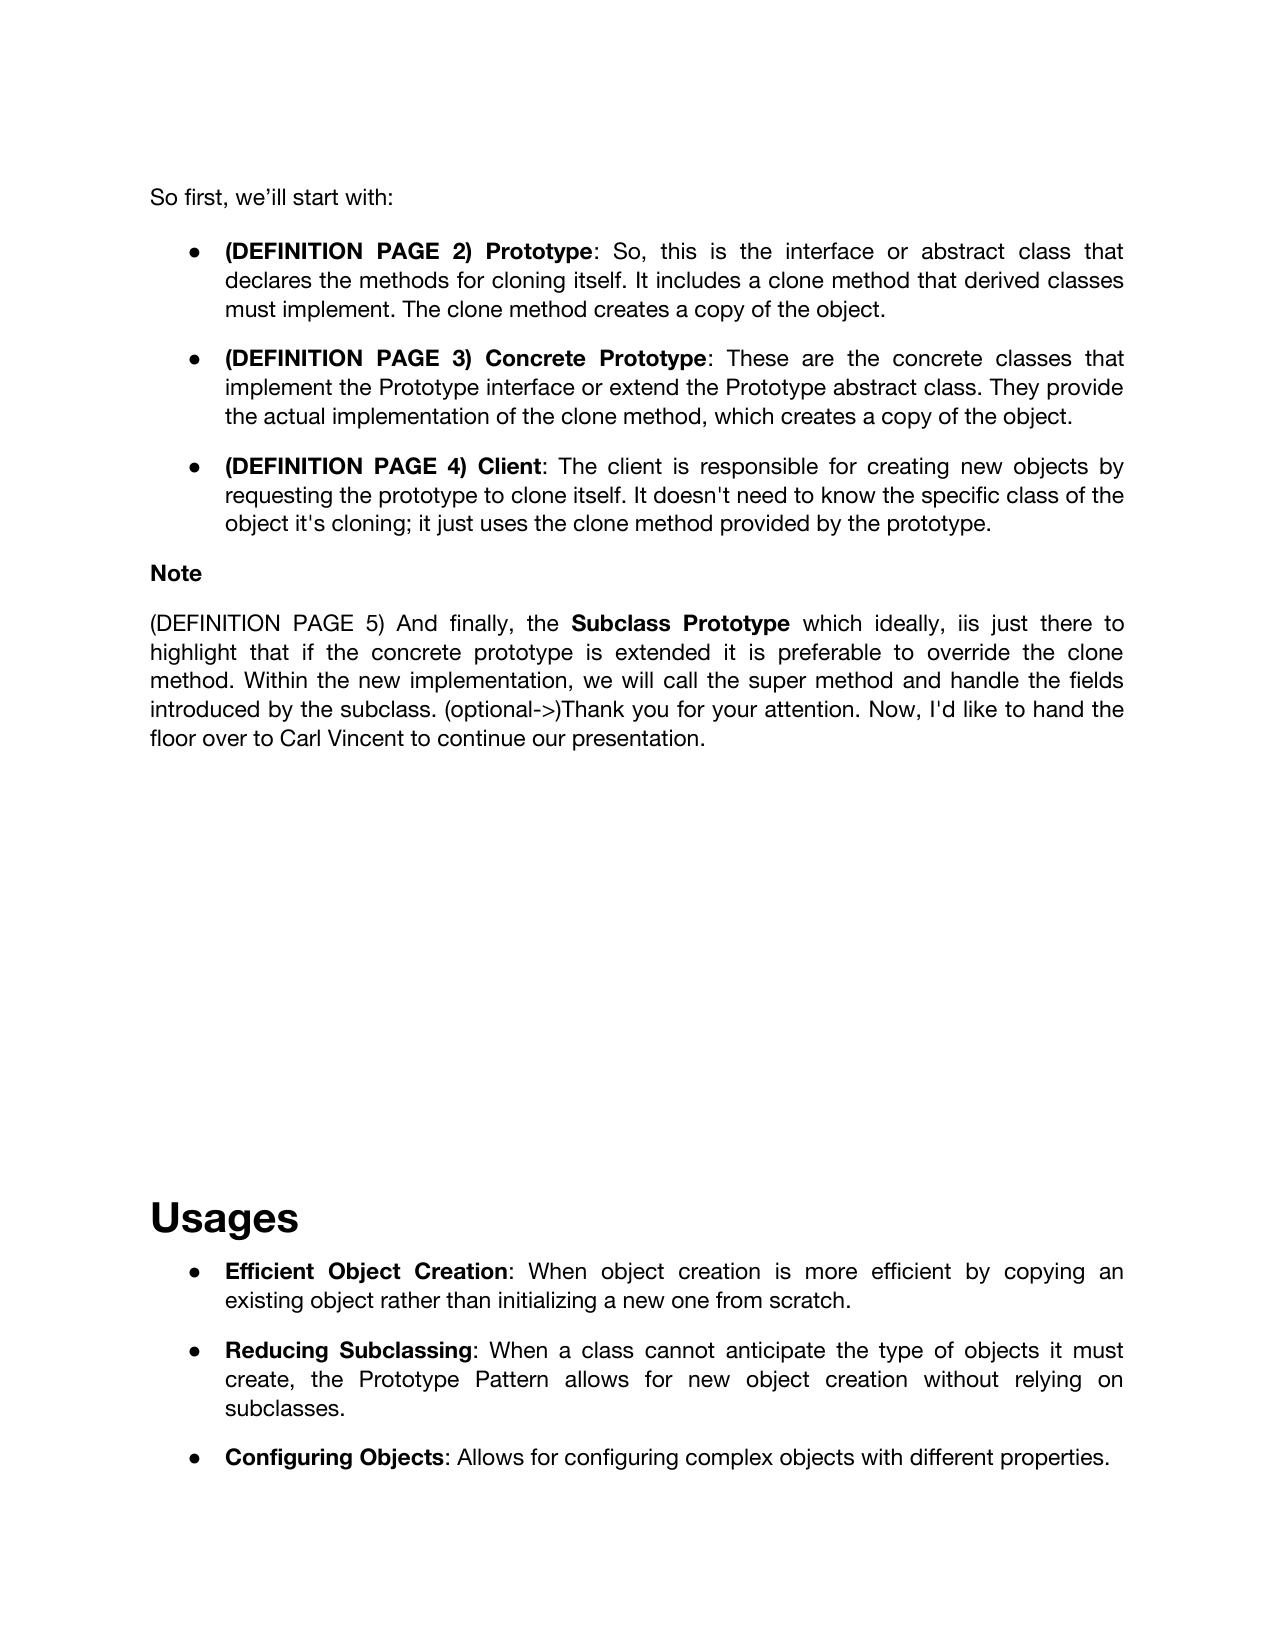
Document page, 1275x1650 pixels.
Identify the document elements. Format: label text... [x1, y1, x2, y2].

list (DEFINITION PAGE 3) Concrete Prototype: These are the concrete classes that implement the Prototype interface or extend the Prototype abstract class. They provide the actual implementation of the clone method, which creates a copy of the object. [187, 344, 1125, 431]
text Note [150, 559, 1125, 588]
text (DEFINITION PAGE 5) And finally, the Subclass Prototype which ideally, iis just there to highlight that if the concrete prototype is extended it is preferable to override the clone method. Within the new implementation, we will call the super method and handle the fields introduced by the subclass. (optional->)Thank you for your attention. Now, I'd like to hand the floor over to Carl Vincent to continue our presentation. [150, 609, 1125, 753]
text So first, we’ill start with: [150, 183, 1125, 212]
subtitle Usages [150, 1192, 1125, 1245]
list (DEFINITION PAGE 4) Client: The client is responsible for creating new objects by requesting the prototype to clone itself. It doesn't need to know the specific class of the object it's cloning; it just uses the clone method provided by the prototype. [187, 452, 1125, 538]
list Efficient Object Creation: When object creation is more efficient by copying an existing object rather than initializing a new one from scratch. [187, 1257, 1125, 1315]
list Reducing Subclassing: When a class cannot anticipate the type of objects it must create, the Prototype Pattern allows for new object creation without relying on subclasses. [187, 1336, 1125, 1422]
list (DEFINITION PAGE 2) Prototype: So, this is the interface or abstract class that declares the methods for cloning itself. It includes a clone method that derived classes must implement. The clone method creates a copy of the object. [187, 237, 1125, 324]
list Configuring Objects: Allows for configuring complex objects with different properties. [187, 1443, 1125, 1472]
